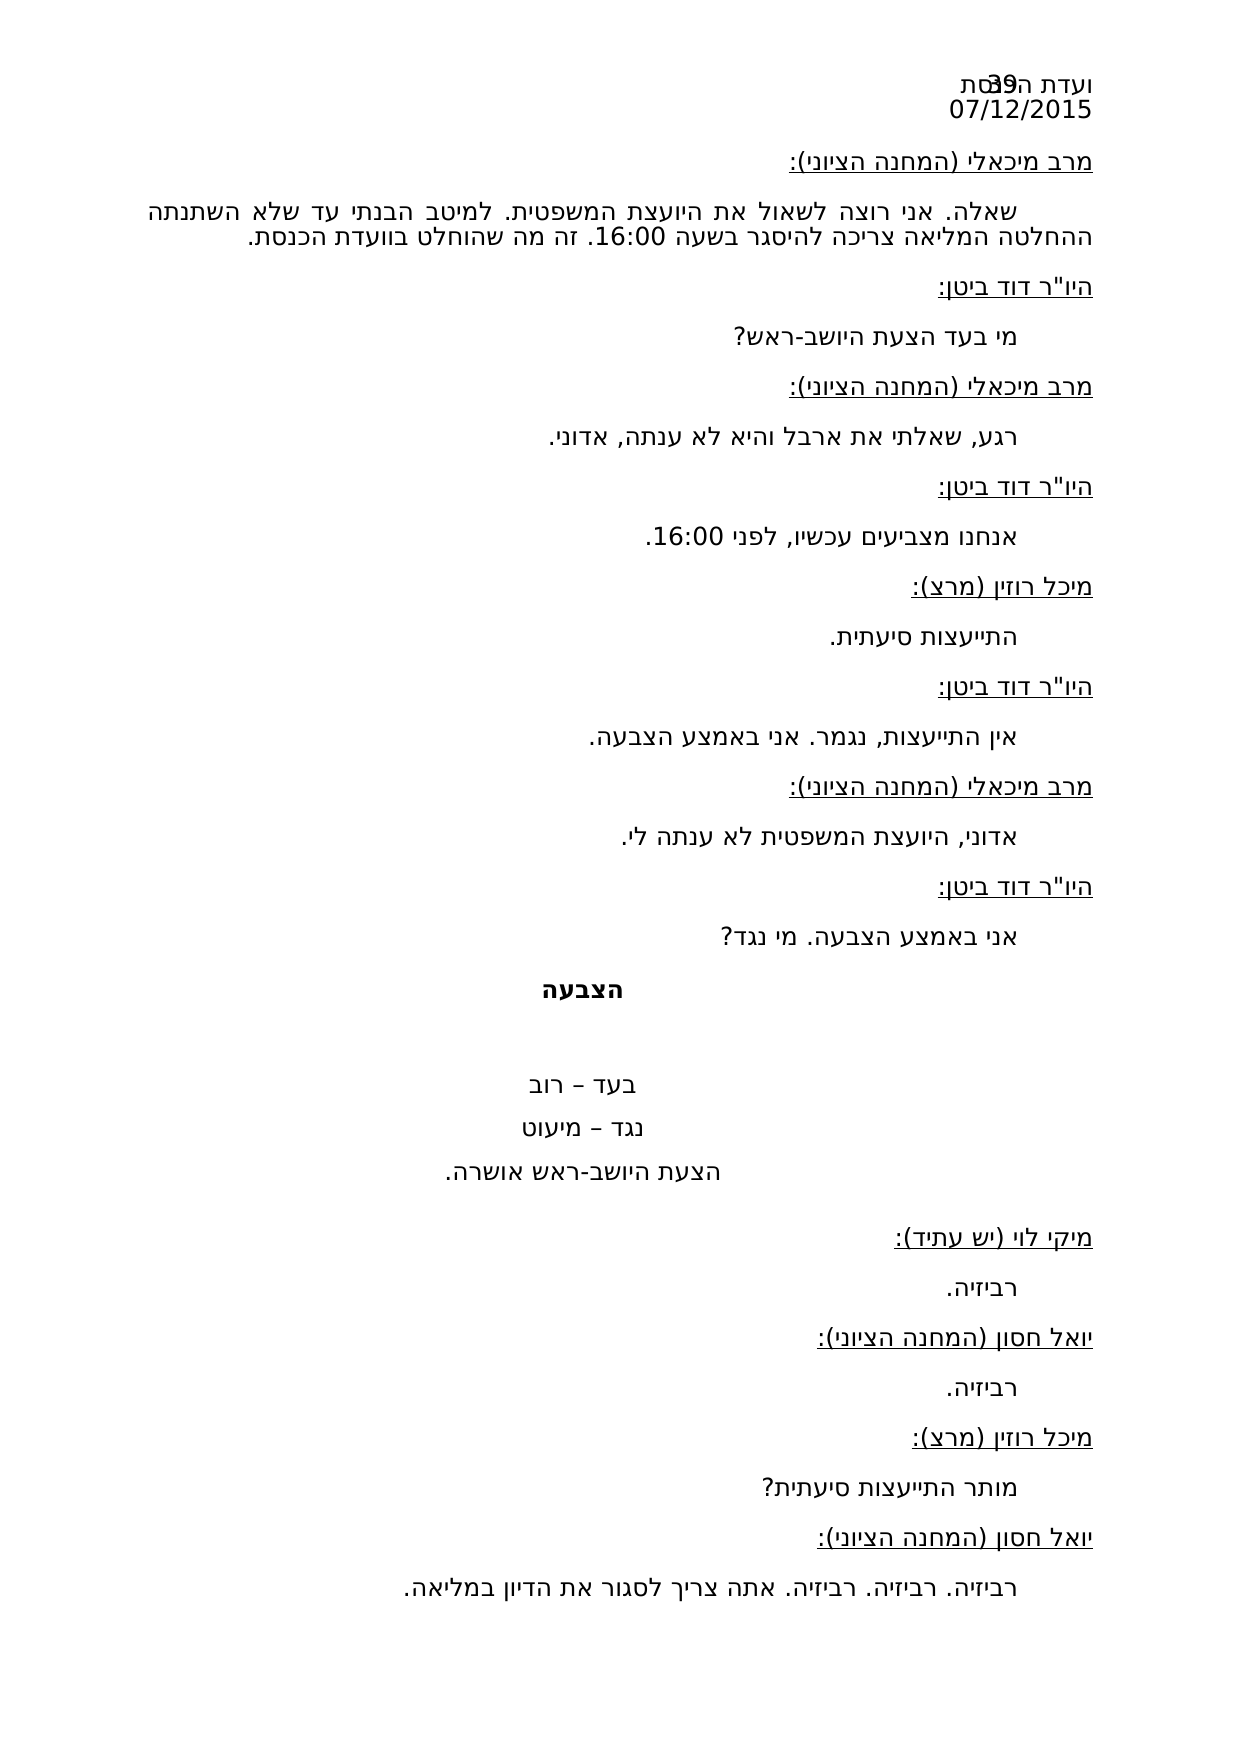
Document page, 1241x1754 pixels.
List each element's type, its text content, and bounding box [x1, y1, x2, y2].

text רביזיה. רביזיה. רביזיה. אתה צריך לסגור את הדיון במליאה. [147, 1576, 1093, 1601]
text אין התייעצות, נגמר. אני באמצע הצבעה. [147, 725, 1093, 750]
text מי בעד הצעת היושב-ראש? [147, 325, 1093, 350]
text היו"ר דוד ביטן: [147, 675, 1093, 700]
text נגד – מיעוט [147, 1113, 1093, 1143]
text היו"ר דוד ביטן: [147, 275, 1093, 300]
text רגע, שאלתי את ארבל והיא לא ענתה, אדוני. [147, 425, 1093, 450]
text מותר התייעצות סיעתית? [147, 1476, 1093, 1501]
text יואל חסון (המחנה הציוני): [147, 1326, 1093, 1351]
text בעד – רוב [147, 1070, 1093, 1099]
text רביזיה. [147, 1376, 1093, 1401]
text אדוני, היועצת המשפטית לא ענתה לי. [147, 825, 1093, 850]
text שאלה. אני רוצה לשאול את היועצת המשפטית. למיטב הבנתי עד שלא השתנתה ההחלטה המליאה צריכה להיסגר בשעה 16:00. זה מה שהוחלט בוועדת הכנסת. [147, 200, 1093, 250]
text מיקי לוי (יש עתיד): [147, 1226, 1093, 1251]
text יואל חסון (המחנה הציוני): [147, 1526, 1093, 1551]
text היו"ר דוד ביטן: [147, 475, 1093, 500]
text היו"ר דוד ביטן: [147, 875, 1093, 900]
text מיכל רוזין (מרצ): [147, 1426, 1093, 1451]
text רביזיה. [147, 1276, 1093, 1301]
text אנחנו מצביעים עכשיו, לפני 16:00. [147, 525, 1093, 550]
text מרב מיכאלי (המחנה הציוני): [147, 775, 1093, 800]
text הצבעה [147, 975, 1093, 1004]
text אני באמצע הצבעה. מי נגד? [147, 925, 1093, 950]
text מרב מיכאלי (המחנה הציוני): [147, 375, 1093, 400]
text מיכל רוזין (מרצ): [147, 575, 1093, 600]
text התייעצות סיעתית. [147, 625, 1093, 650]
text הצעת היושב-ראש אושרה. [147, 1157, 1093, 1186]
text מרב מיכאלי (המחנה הציוני): [147, 150, 1093, 175]
